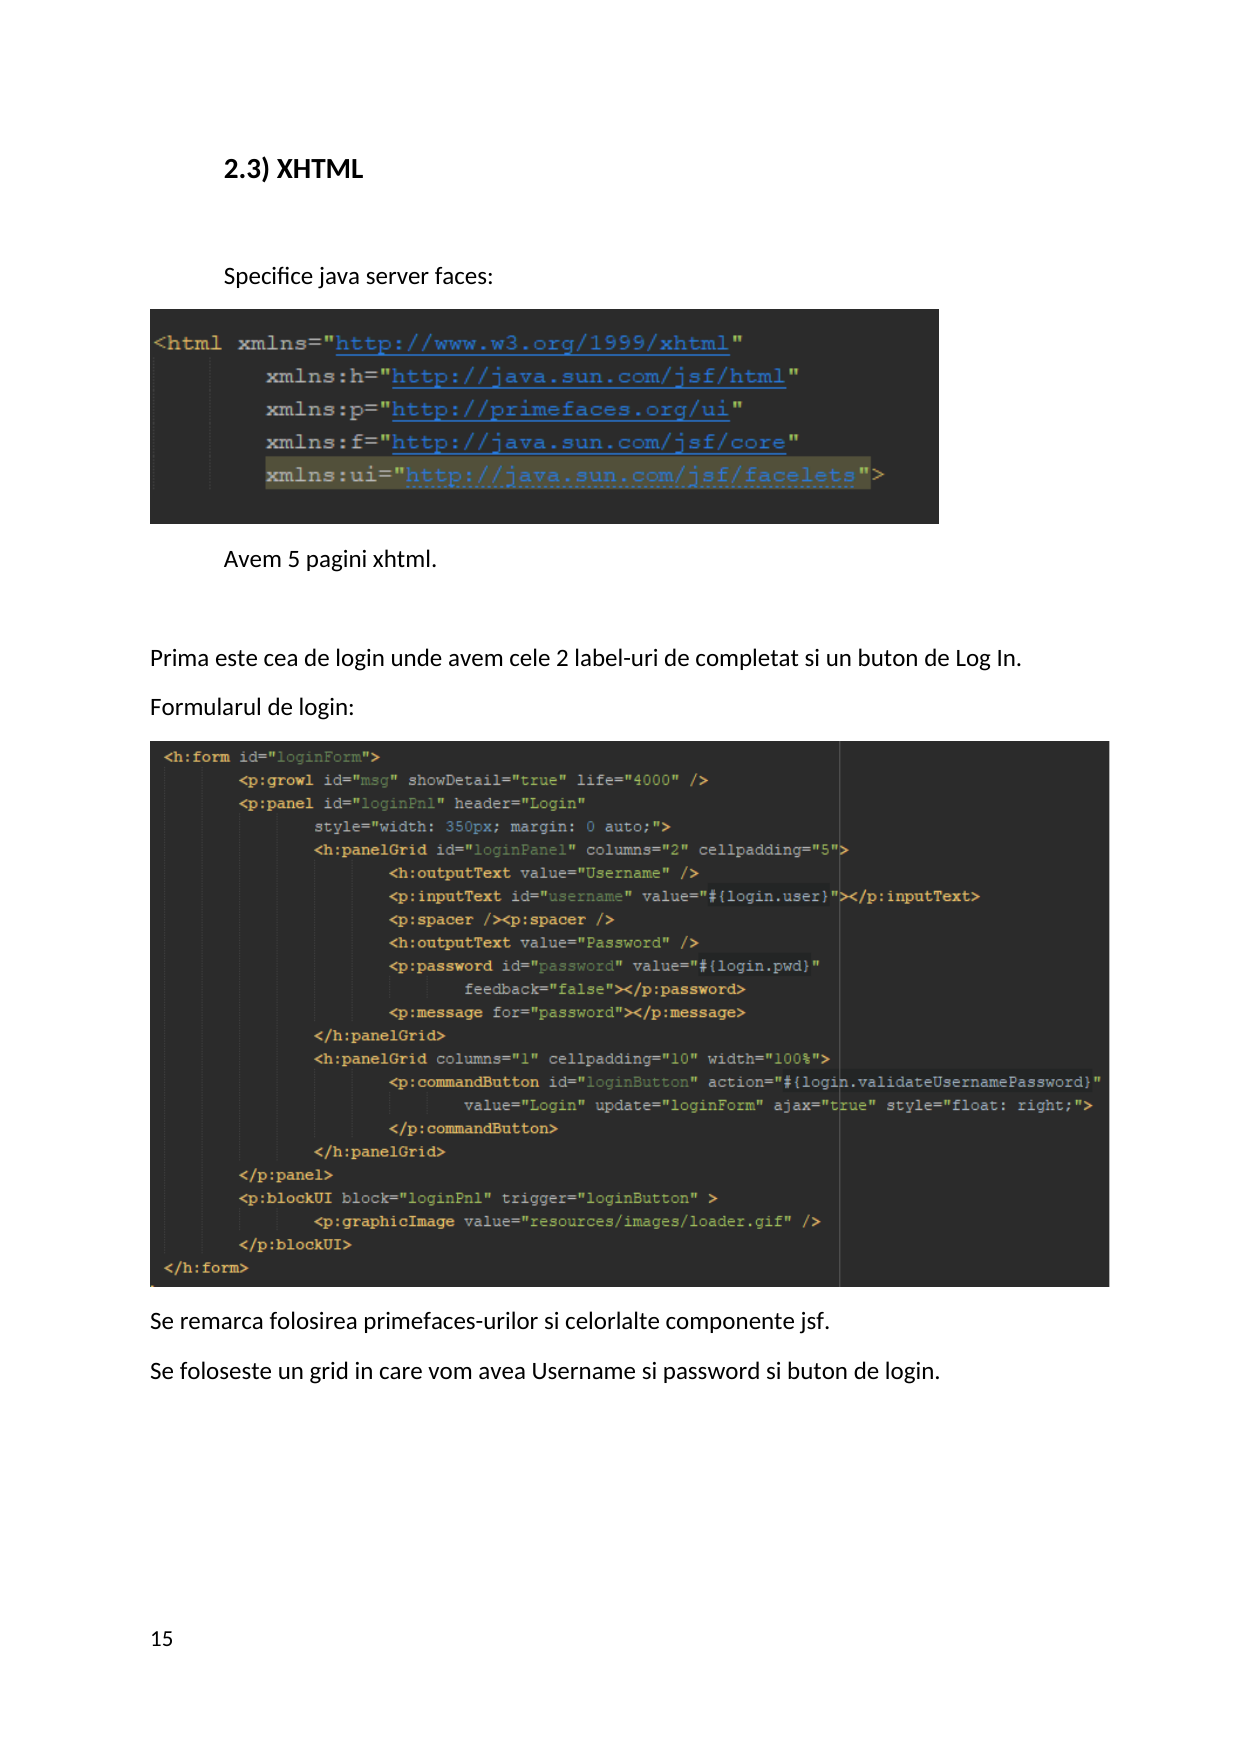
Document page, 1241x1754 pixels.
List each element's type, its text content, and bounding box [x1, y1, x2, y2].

text Specifice java server faces: [150, 260, 1090, 291]
text 2.3) XHTML [150, 150, 1090, 186]
picture [150, 309, 939, 524]
text Prima este cea de login unde avem cele 2 label-uri de completat si un buton de Log In. [150, 642, 1090, 672]
text Se foloseste un grid in care vom avea Username si password si buton de login. [150, 1355, 1090, 1385]
text Formularul de login: [150, 691, 1090, 722]
picture [150, 741, 1110, 1287]
text Avem 5 pagini xhtml. [150, 543, 1090, 573]
text Se remarca folosirea primefaces-urilor si celorlalte componente jsf. [150, 1305, 1090, 1336]
